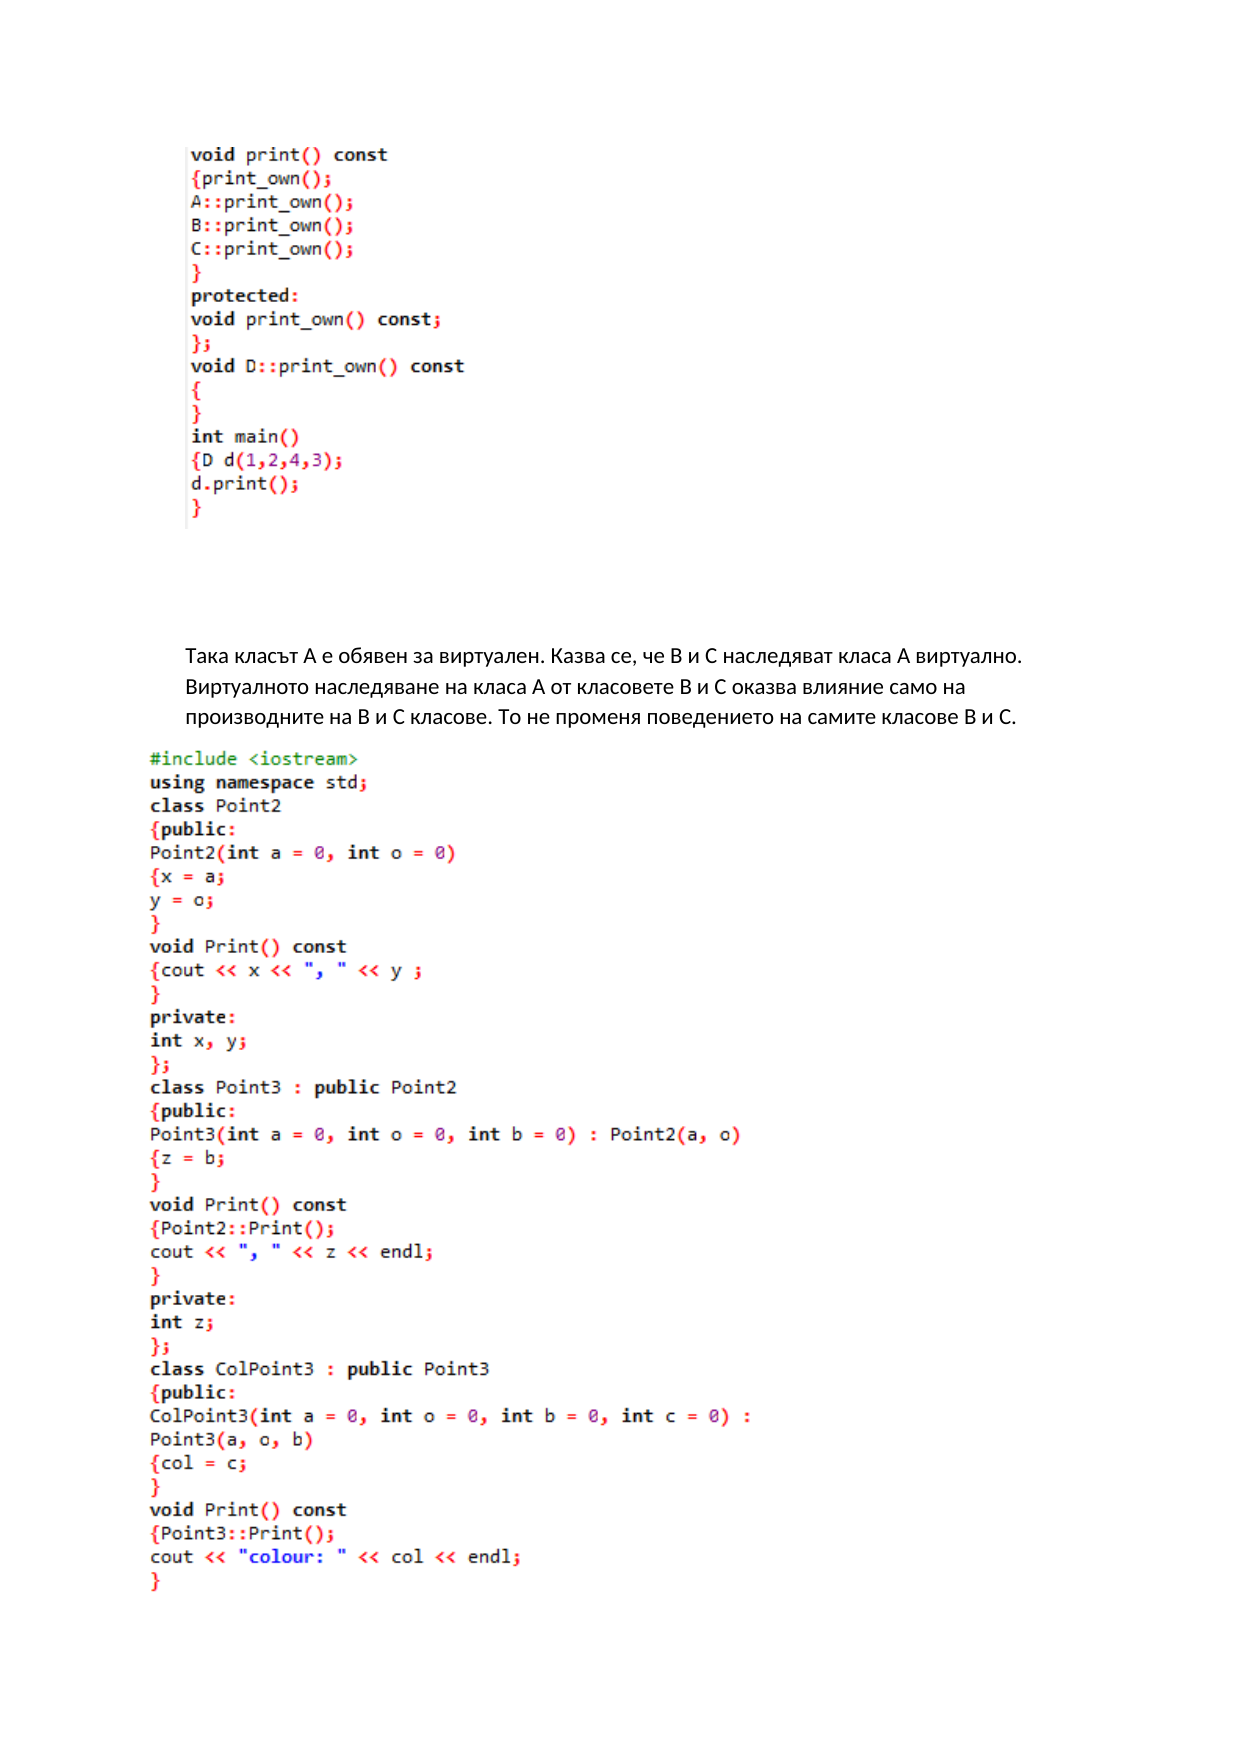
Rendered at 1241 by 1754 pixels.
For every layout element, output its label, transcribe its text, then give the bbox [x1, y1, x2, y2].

text Така класът А е обявен за виртуален. Кaзва се, че B и C наследяват класа A виртуално. Виртуалното наследяване на класа A от класовете B и C оказва влияние само на производните на B и C класове. То не променя поведението на самите класове B и C. [185, 642, 1093, 730]
picture [185, 147, 584, 529]
picture [147, 748, 861, 1596]
